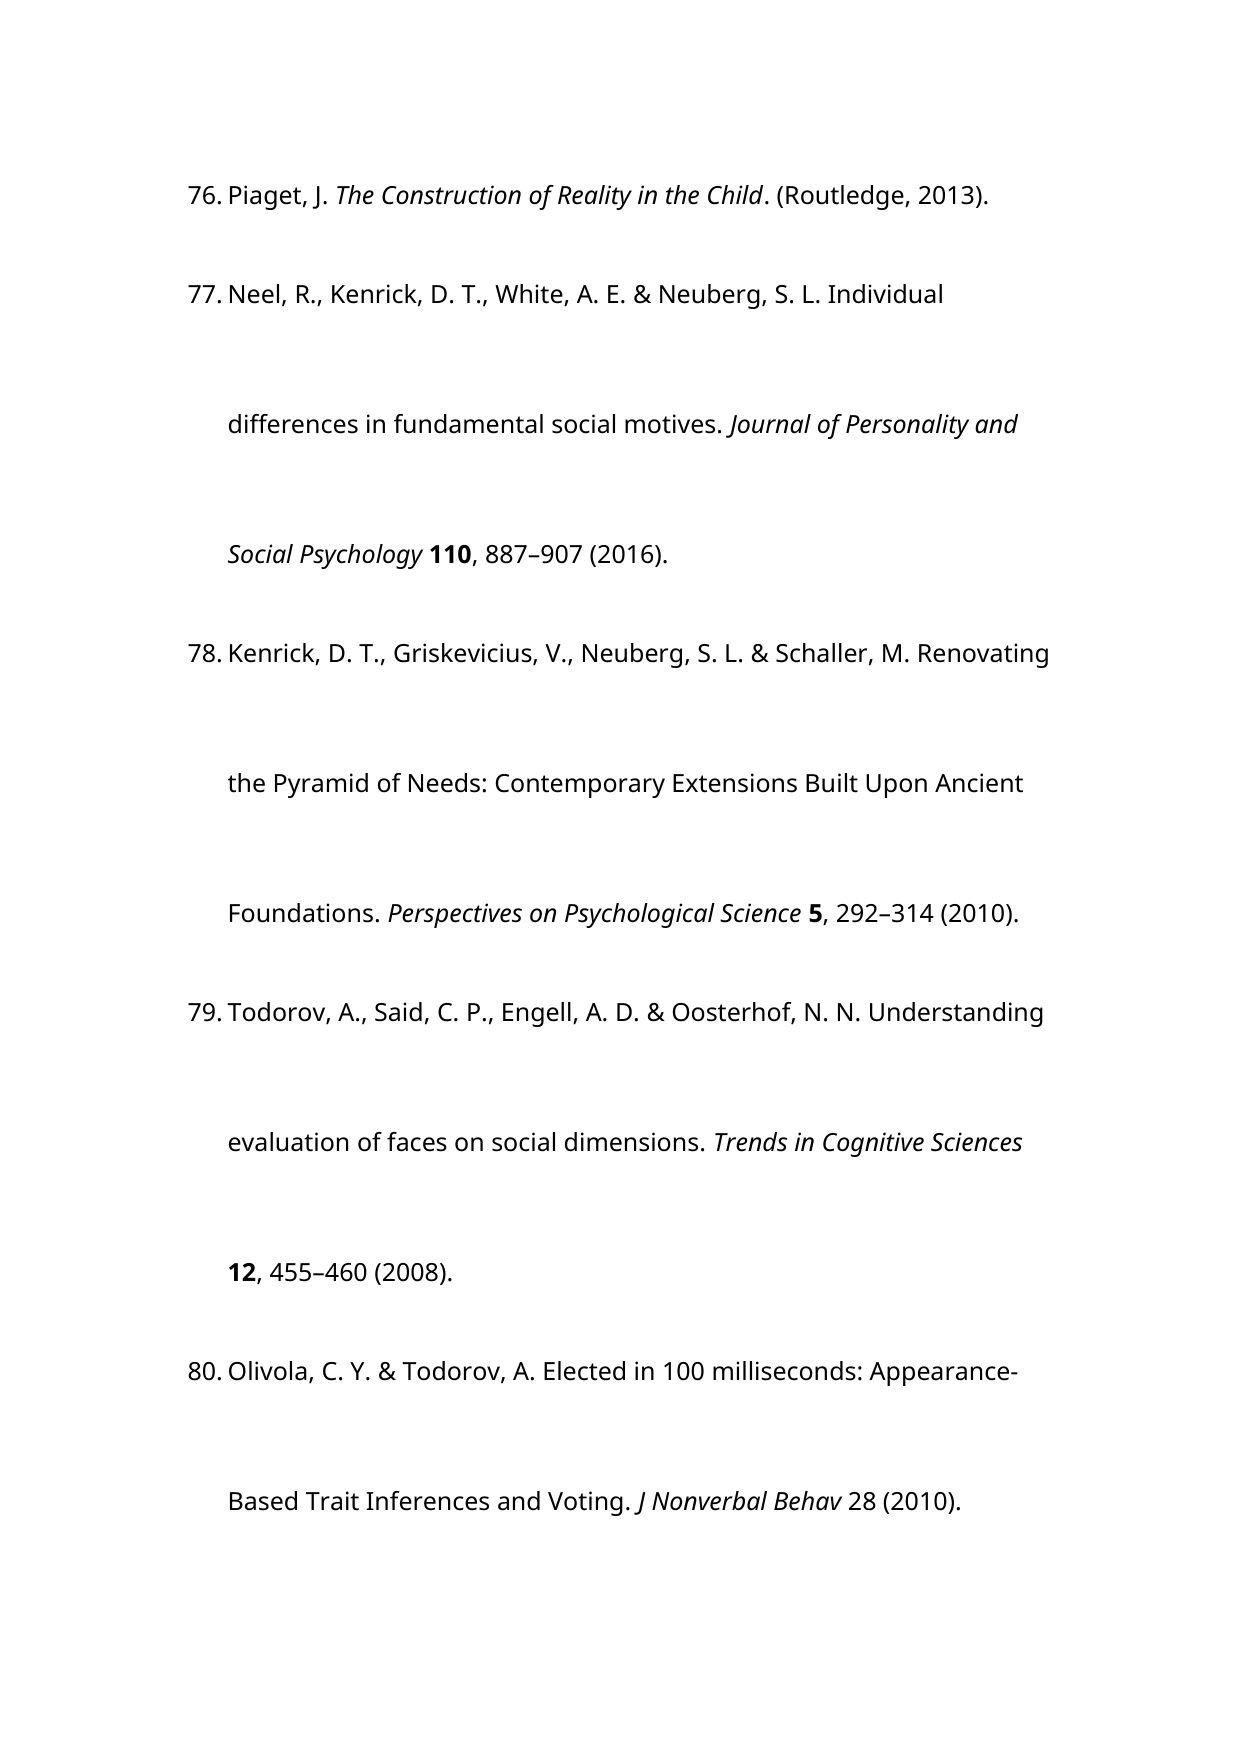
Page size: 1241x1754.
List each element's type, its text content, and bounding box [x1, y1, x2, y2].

text 76. Piaget, J. The Construction of Reality in the Child. (Routledge, 2013). [187, 162, 1053, 227]
text 77. Neel, R., Kenrick, D. T., White, A. E. & Neuberg, S. L. Individual differences in fundamental social motives. Journal of Personality and Social Psychology 110, 887–907 (2016). [187, 261, 1053, 586]
text 79. Todorov, A., Said, C. P., Engell, A. D. & Oosterhof, N. N. Understanding evaluation of faces on social dimensions. Trends in Cognitive Sciences 12, 455–460 (2008). [187, 979, 1053, 1304]
text 78. Kenrick, D. T., Griskevicius, V., Neuberg, S. L. & Schaller, M. Renovating the Pyramid of Needs: Contemporary Extensions Built Upon Ancient Foundations. Perspectives on Psychological Science 5, 292–314 (2010). [187, 620, 1053, 945]
text 80. Olivola, C. Y. & Todorov, A. Elected in 100 milliseconds: Appearance-Based Trait Inferences and Voting. J Nonverbal Behav 28 (2010). [187, 1338, 1053, 1533]
